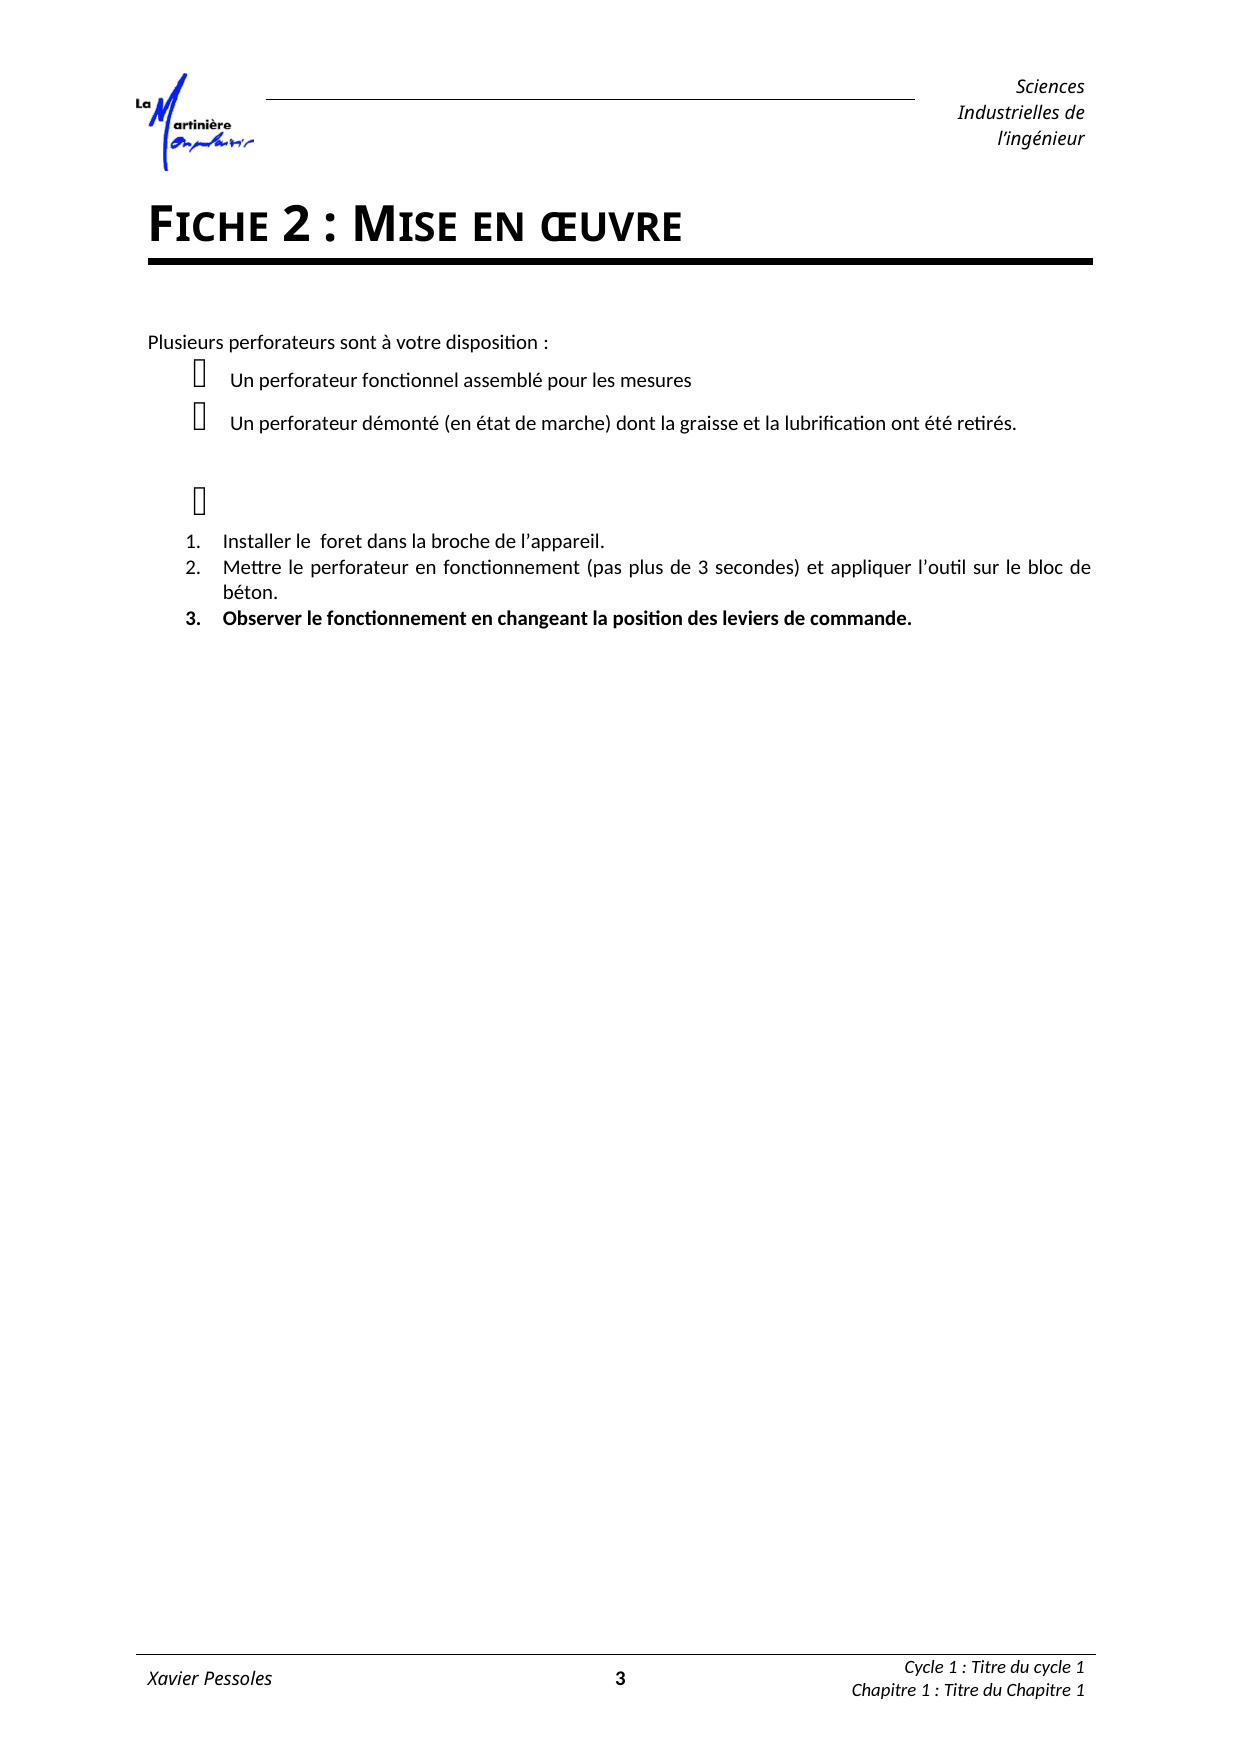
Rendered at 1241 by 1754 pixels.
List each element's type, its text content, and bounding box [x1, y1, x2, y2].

subtitle Fiche 2 : Mise en œuvre [148, 188, 1093, 258]
picture [136, 73, 254, 171]
list Installer le foret dans la broche de l’appareil. [185, 529, 1093, 554]
list Un perforateur fonctionnel assemblé pour les mesures [192, 358, 1093, 396]
list Observer le fonctionnement en changeant la position des leviers de commande. [185, 605, 1093, 630]
list Mettre le perforateur en fonctionnement (pas plus de 3 secondes) et appliquer l’outil sur le bloc de béton. [185, 554, 1093, 605]
text Plusieurs perforateurs sont à votre disposition : [148, 329, 1093, 354]
list Un perforateur démonté (en état de marche) dont la graisse et la lubrification ont été retirés. [192, 402, 1093, 440]
